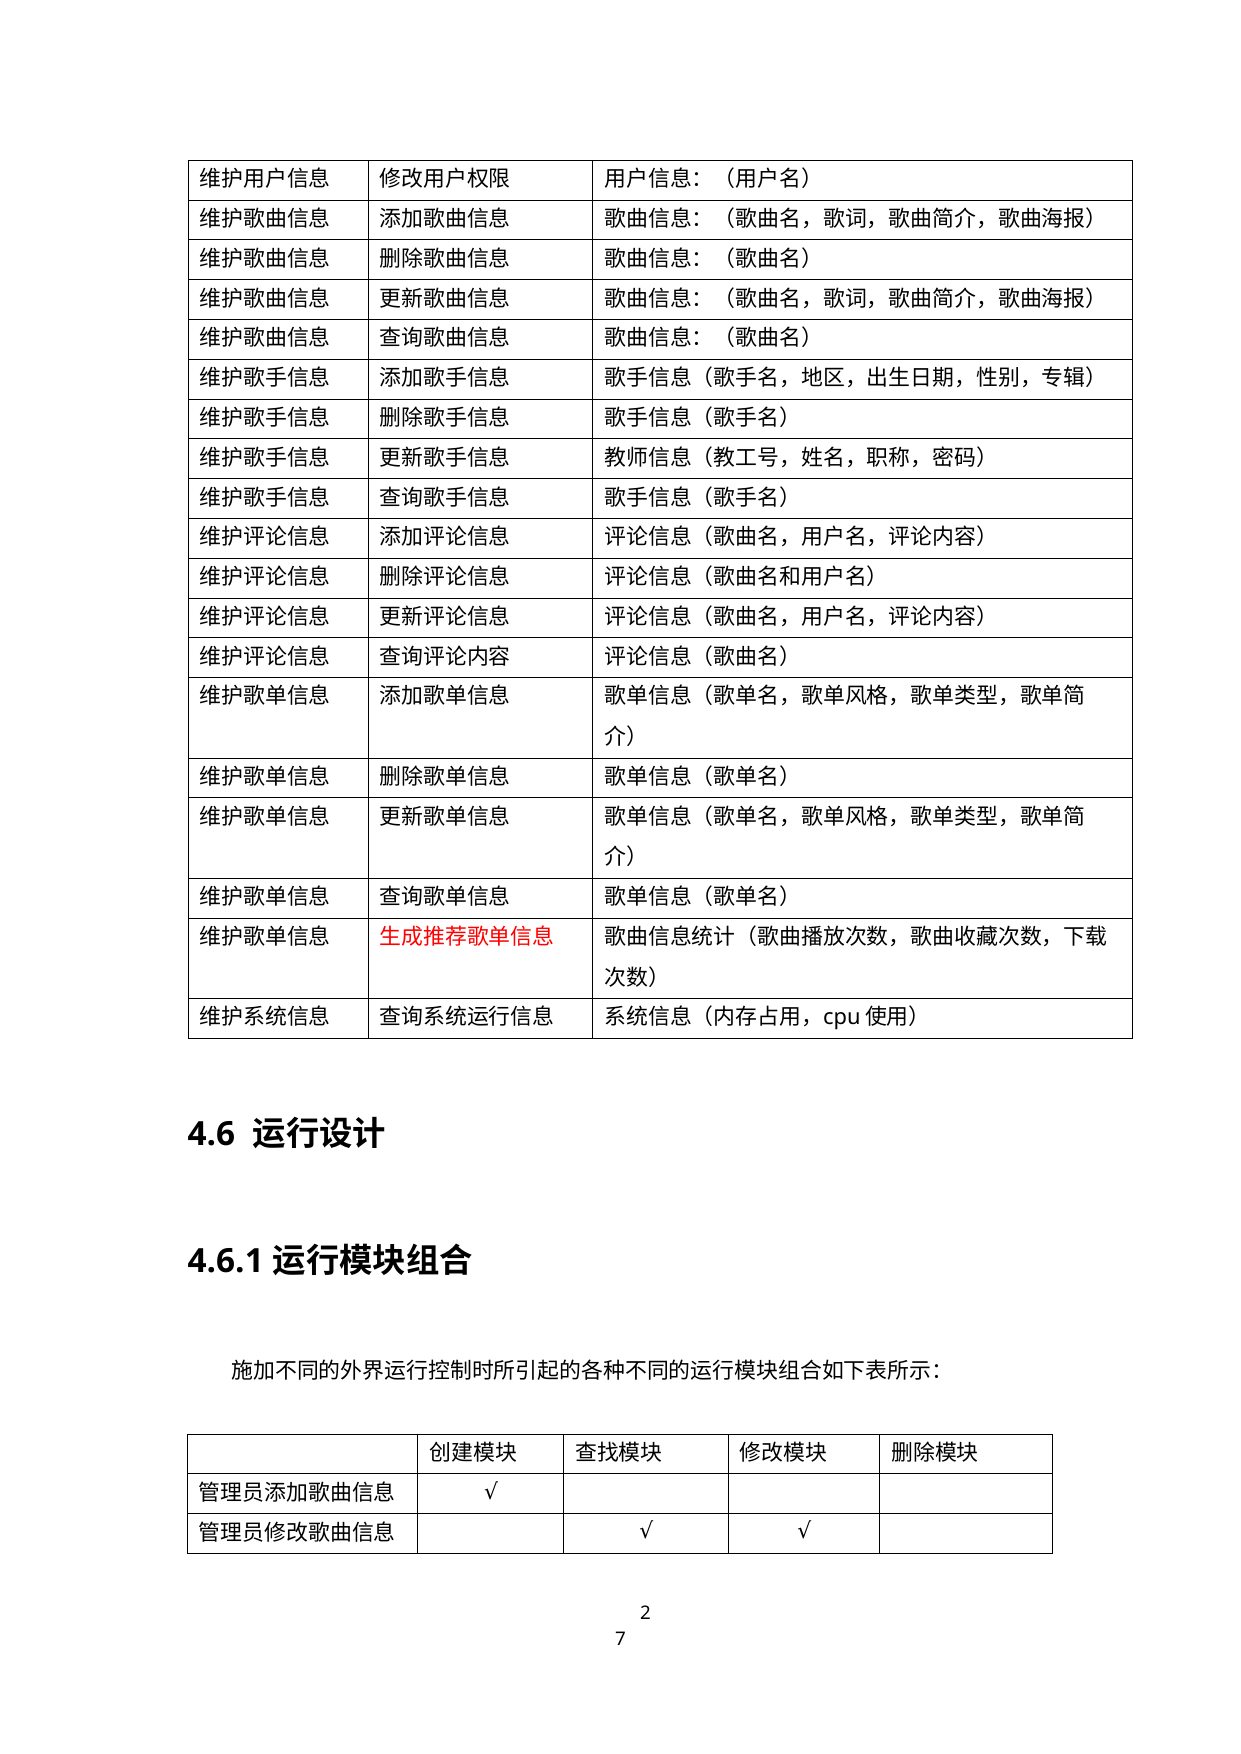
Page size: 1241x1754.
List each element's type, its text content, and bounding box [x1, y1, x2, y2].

table_cell 维护歌曲信息 [189, 240, 368, 279]
table_cell 歌曲信息：（歌曲名） [593, 320, 1132, 359]
table_cell 删除歌手信息 [369, 400, 592, 438]
table_header 删除模块 [880, 1435, 1052, 1473]
table_cell 管理员添加歌曲信息 [188, 1474, 417, 1513]
table_cell 删除评论信息 [369, 559, 592, 597]
table_cell 删除歌曲信息 [369, 240, 592, 279]
subtitle 4.6 运行设计 [187, 1098, 1053, 1163]
table_cell 维护歌曲信息 [189, 201, 368, 239]
table_cell 维护评论信息 [189, 519, 368, 558]
table_cell 维护歌手信息 [189, 439, 368, 478]
table_cell 维护歌手信息 [189, 479, 368, 518]
table_cell 维护系统信息 [189, 999, 368, 1038]
table_header [188, 1435, 417, 1473]
table_header 修改模块 [729, 1435, 879, 1473]
table_cell 查询评论内容 [369, 638, 592, 677]
table_cell √ [418, 1474, 563, 1513]
table_cell 更新评论信息 [369, 599, 592, 637]
table_cell 歌手信息（歌手名） [593, 479, 1132, 518]
table_cell 歌曲信息：（歌曲名） [593, 240, 1132, 279]
table_cell 更新歌单信息 [369, 798, 592, 878]
table_cell 歌手信息（歌手名，地区，出生日期，性别，专辑） [593, 360, 1132, 398]
text 施加不同的外界运行控制时所引起的各种不同的运行模块组合如下表所示： [187, 1353, 1053, 1386]
table_cell 歌曲信息：（歌曲名，歌词，歌曲简介，歌曲海报） [593, 201, 1132, 239]
table_cell 歌单信息（歌单名） [593, 759, 1132, 797]
table_cell 歌曲信息统计（歌曲播放次数，歌曲收藏次数，下载次数） [593, 919, 1132, 998]
table_cell 维护评论信息 [189, 599, 368, 637]
table_cell 查询歌曲信息 [369, 320, 592, 359]
table_cell 维护歌单信息 [189, 678, 368, 757]
table_cell 评论信息（歌曲名，用户名，评论内容） [593, 519, 1132, 558]
table_cell 歌手信息（歌手名） [593, 400, 1132, 438]
table_cell 歌单信息（歌单名） [593, 879, 1132, 917]
table_cell 歌曲信息：（歌曲名，歌词，歌曲简介，歌曲海报） [593, 280, 1132, 319]
table_cell 系统信息（内存占用，cpu使用） [593, 999, 1132, 1038]
table_cell 修改用户权限 [369, 161, 592, 199]
table_cell 维护歌单信息 [189, 759, 368, 797]
table_cell 歌单信息（歌单名，歌单风格，歌单类型，歌单简介） [593, 678, 1132, 757]
table_cell 教师信息（教工号，姓名，职称，密码） [593, 439, 1132, 478]
table_cell 评论信息（歌曲名） [593, 638, 1132, 677]
table_cell 维护评论信息 [189, 559, 368, 597]
table_cell 维护歌手信息 [189, 400, 368, 438]
table_cell 查询歌单信息 [369, 879, 592, 917]
table_cell 用户信息：（用户名） [593, 161, 1132, 199]
table_cell 更新歌手信息 [369, 439, 592, 478]
table_cell 评论信息（歌曲名和用户名） [593, 559, 1132, 597]
table_cell [564, 1474, 728, 1513]
table_cell 查询系统运行信息 [369, 999, 592, 1038]
table_cell 维护评论信息 [189, 638, 368, 677]
table_cell 维护歌单信息 [189, 798, 368, 878]
table_cell 维护歌曲信息 [189, 280, 368, 319]
table_header 创建模块 [418, 1435, 563, 1473]
table_cell [880, 1474, 1052, 1513]
table_cell 维护歌手信息 [189, 360, 368, 398]
table_cell 添加歌手信息 [369, 360, 592, 398]
table_cell [418, 1514, 563, 1553]
table_cell 维护歌单信息 [189, 879, 368, 917]
table_header 查找模块 [564, 1435, 728, 1473]
table_cell 维护歌单信息 [189, 919, 368, 998]
table_cell √ [729, 1514, 879, 1553]
table_cell 评论信息（歌曲名，用户名，评论内容） [593, 599, 1132, 637]
table_cell 添加歌曲信息 [369, 201, 592, 239]
table_cell 删除歌单信息 [369, 759, 592, 797]
table_cell 维护用户信息 [189, 161, 368, 199]
table_cell 添加歌单信息 [369, 678, 592, 757]
subtitle 4.6.1 运行模块组合 [187, 1226, 1053, 1291]
table_cell [729, 1474, 879, 1513]
table_cell 歌单信息（歌单名，歌单风格，歌单类型，歌单简介） [593, 798, 1132, 878]
table_cell [880, 1514, 1052, 1553]
table_cell 添加评论信息 [369, 519, 592, 558]
table_cell 生成推荐歌单信息 [369, 919, 592, 998]
table_cell 查询歌手信息 [369, 479, 592, 518]
table_cell √ [564, 1514, 728, 1553]
table_cell 管理员修改歌曲信息 [188, 1514, 417, 1553]
table_cell 维护歌曲信息 [189, 320, 368, 359]
table_cell 更新歌曲信息 [369, 280, 592, 319]
